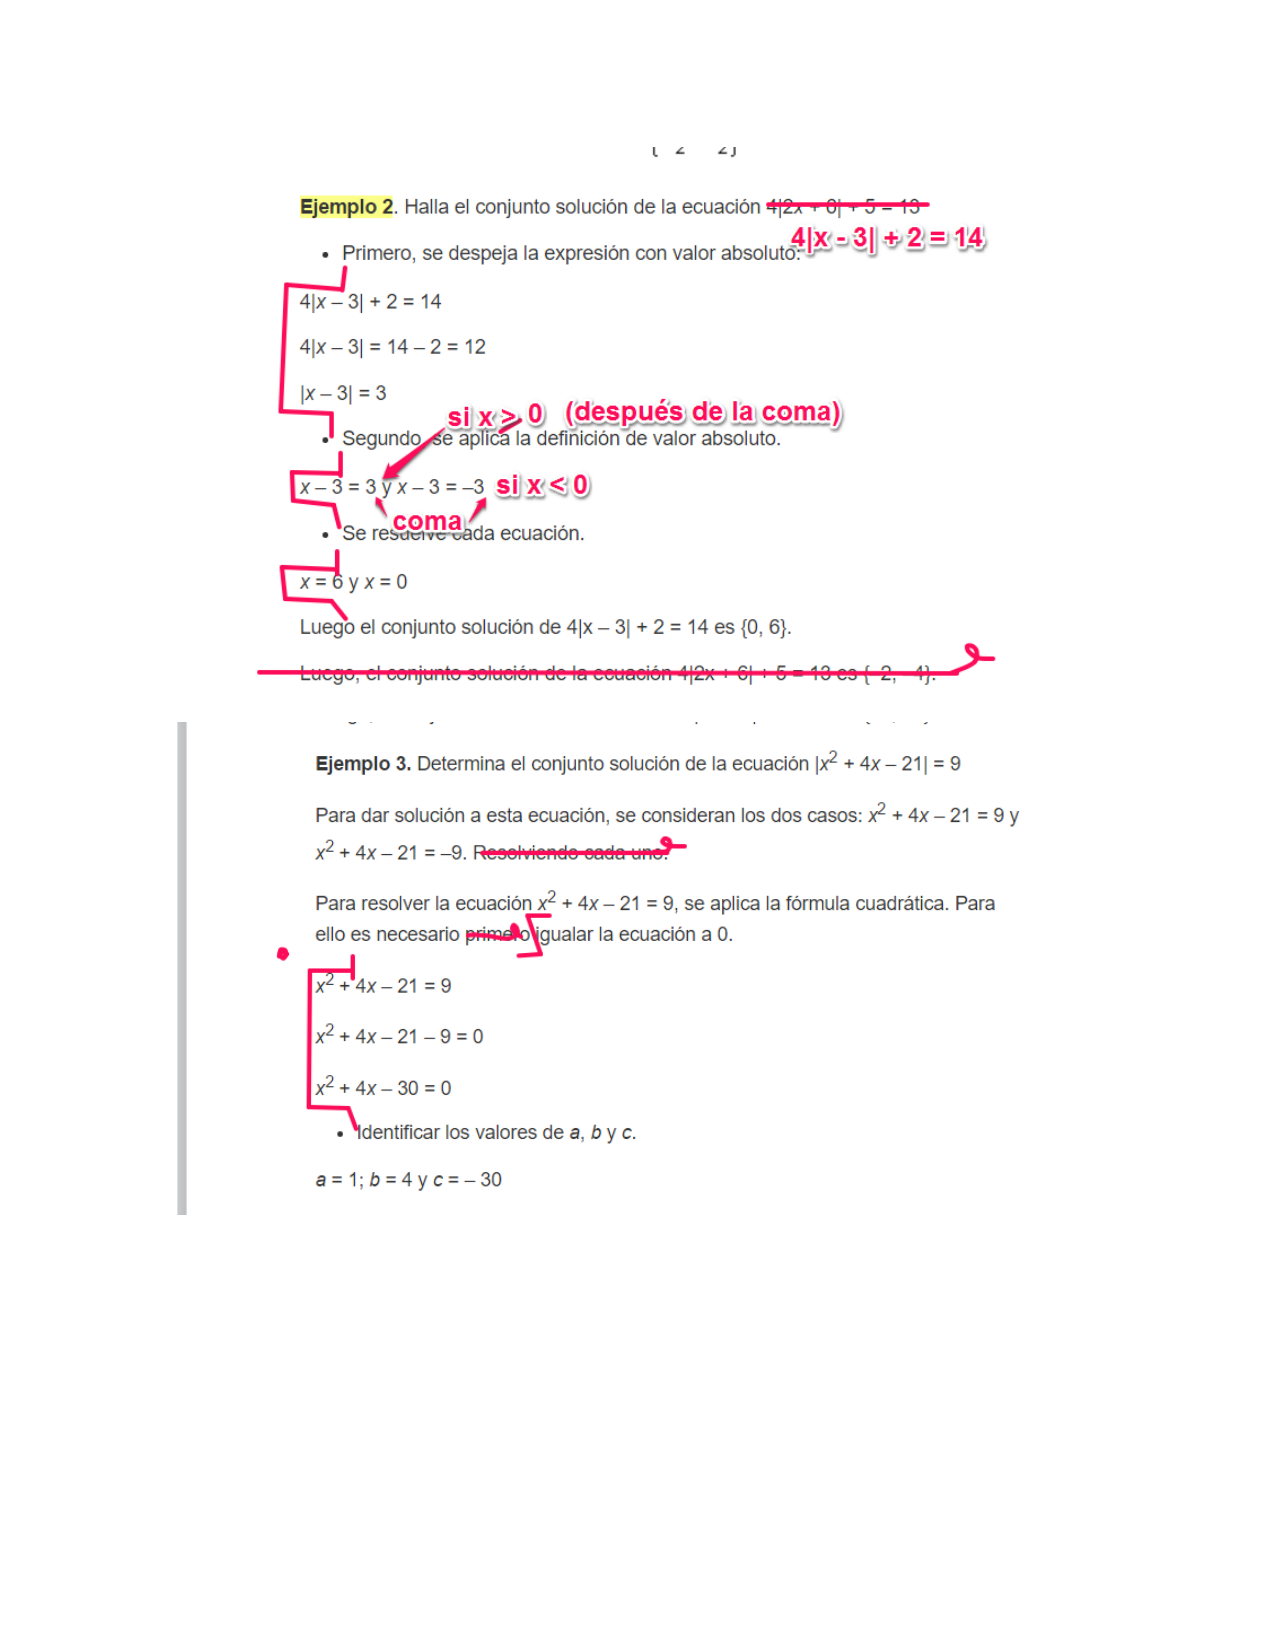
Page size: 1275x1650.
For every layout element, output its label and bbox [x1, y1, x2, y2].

picture [177, 147, 1098, 704]
picture [177, 722, 1098, 1215]
